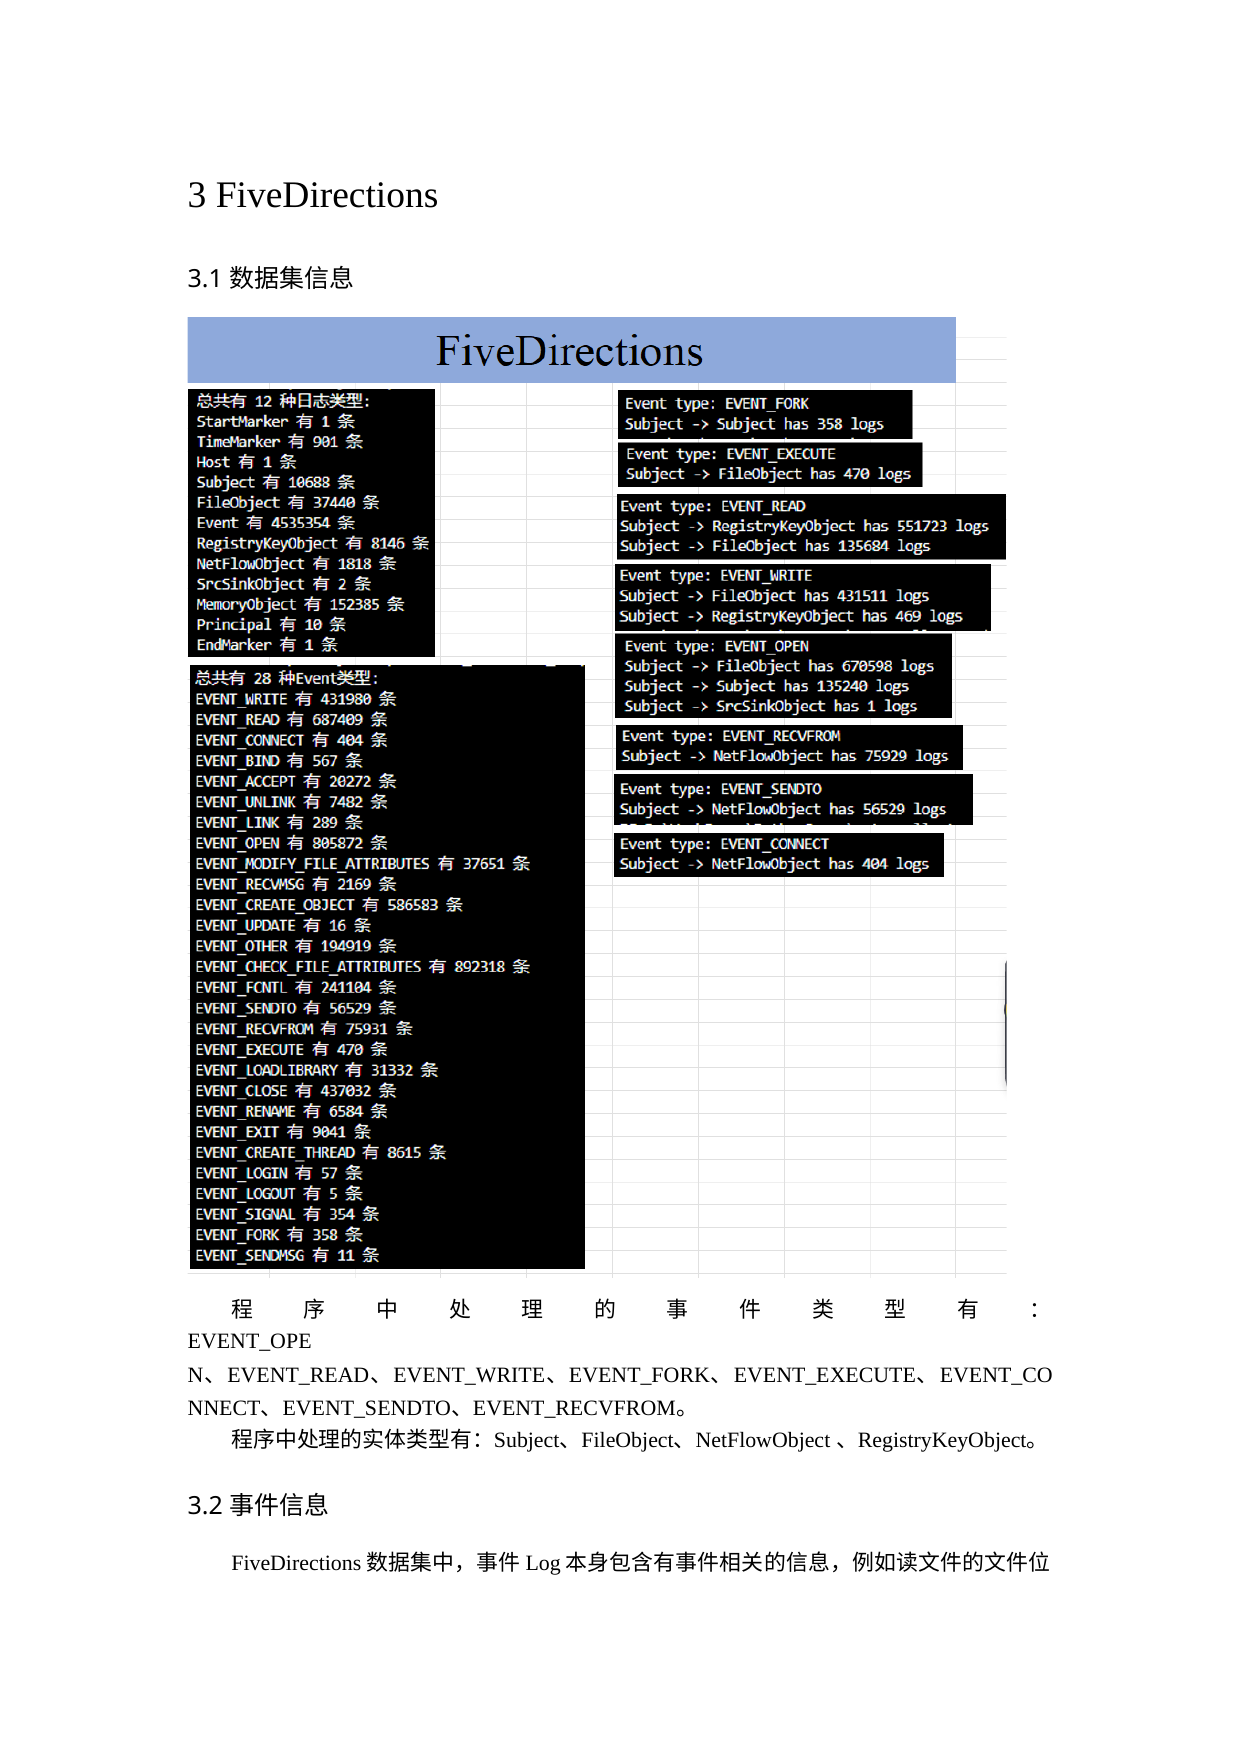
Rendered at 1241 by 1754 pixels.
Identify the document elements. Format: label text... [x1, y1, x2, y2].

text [187, 1544, 1053, 1577]
text 程序中处理的事件类型有：EVENT_OPEN、EVENT_READ、EVENT_WRITE、EVENT_FORK、EVENT_EXECUTE、EVENT_CONNECT、EVENT_SENDTO、EVENT_RECVFROM。 [187, 1292, 1053, 1422]
text 程序中处理的实体类型有：Subject、FileObject、NetFlowObject 、RegistryKeyObject。 [187, 1422, 1053, 1454]
subtitle 3.1 数据集信息 [187, 244, 1053, 309]
picture [187, 317, 1007, 1278]
subtitle 3.2 事件信息 [187, 1471, 1053, 1536]
subtitle 3 FiveDirections [187, 162, 1053, 227]
